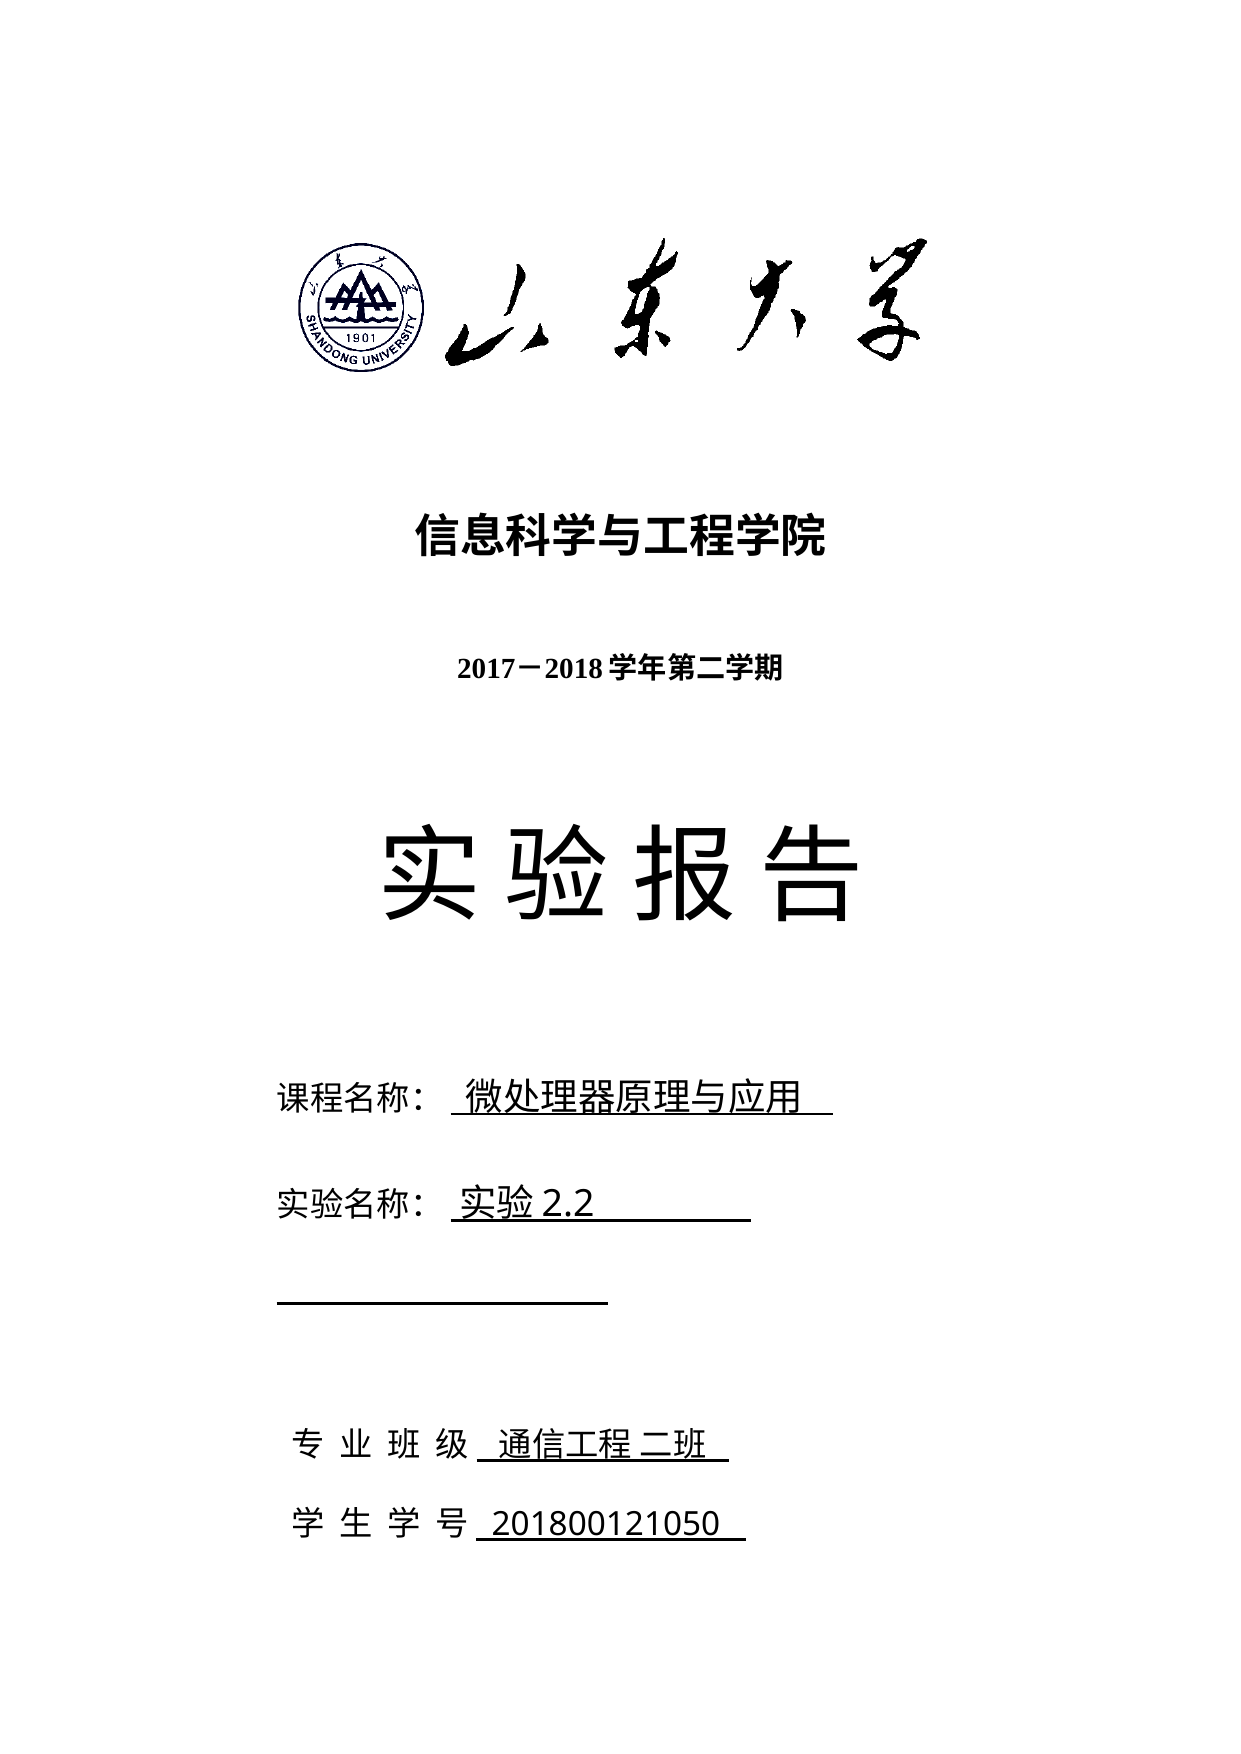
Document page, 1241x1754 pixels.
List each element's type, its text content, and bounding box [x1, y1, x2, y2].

text 信息科学与工程学院 [188, 483, 1052, 581]
text 实验名称： 实验2.2 [276, 1168, 1052, 1233]
picture [298, 243, 425, 372]
text 专 业 班 级 通信工程 二班 [291, 1409, 1052, 1474]
text 实 验 报 告 [188, 786, 1052, 949]
text 课程名称： 微处理器原理与应用 [276, 1061, 1052, 1126]
text 2017－2018学年第二学期 [188, 633, 1052, 698]
text 学 生 学 号 201800121050 [291, 1489, 1052, 1554]
